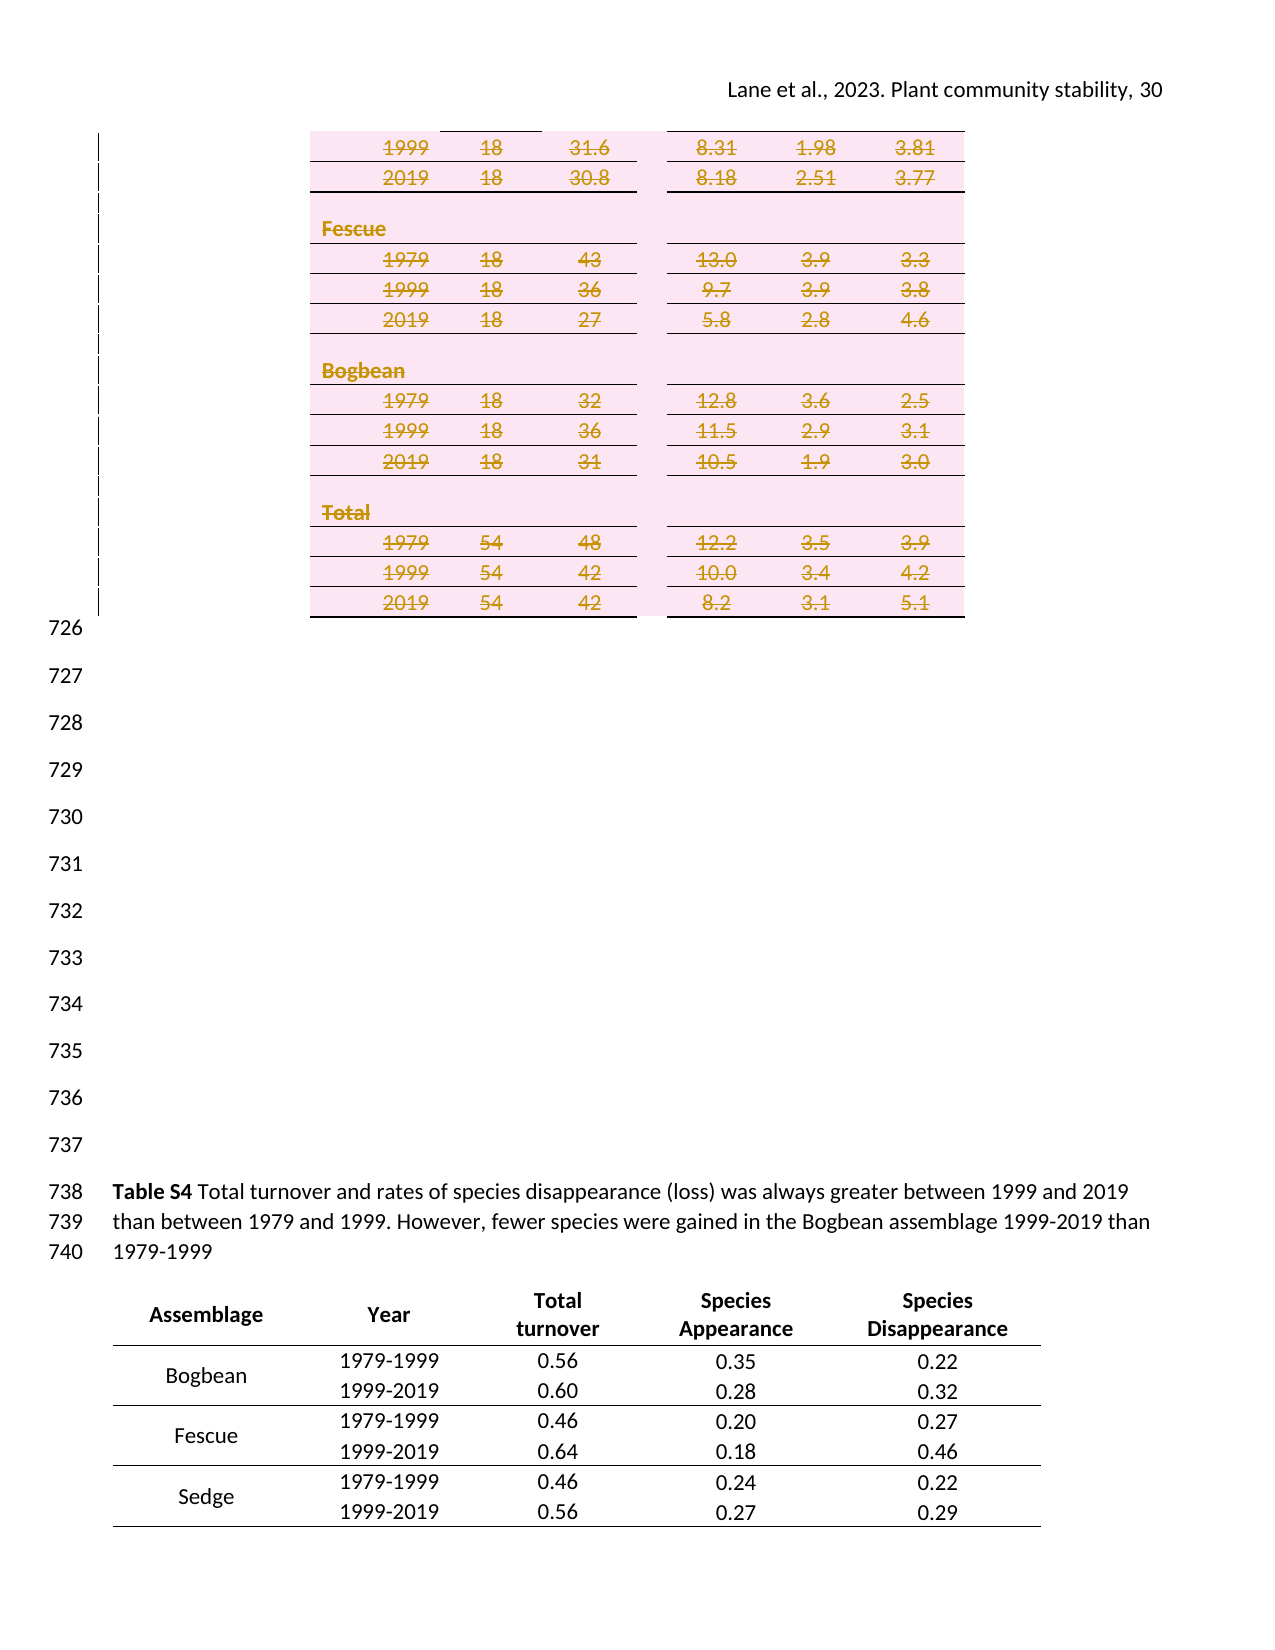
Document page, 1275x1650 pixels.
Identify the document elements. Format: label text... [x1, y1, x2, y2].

table_cell 0.64 [478, 1435, 637, 1465]
table_cell Sedge [113, 1466, 300, 1526]
table_cell 0.56 [478, 1496, 637, 1526]
table_cell Bogbean [113, 1346, 300, 1405]
table_header Total turnover [478, 1284, 637, 1344]
table_header Species Appearance [638, 1284, 834, 1344]
table_cell 0.46 [478, 1466, 637, 1496]
table_cell 0.56 [478, 1346, 637, 1375]
text Table S4 Total turnover and rates of species disappearance (loss) was always greater between 1999 and 2019 than between 1979 and 1999. However, fewer species were gained in the Bogbean assemblage 1999-2019 than 1979-1999 [112, 1177, 1162, 1265]
table_cell 0.29 [834, 1496, 1041, 1526]
table_cell 0.24 [638, 1466, 834, 1496]
table_cell 0.27 [834, 1406, 1041, 1435]
table_cell 1999-2019 [300, 1375, 478, 1405]
table_cell 1979-1999 [300, 1406, 478, 1435]
table_cell 1999-2019 [300, 1435, 478, 1465]
table_cell 0.60 [478, 1375, 637, 1405]
table_header Species Disappearance [834, 1284, 1041, 1344]
table_header Year [300, 1284, 478, 1344]
table_cell Fescue [113, 1406, 300, 1465]
table_cell 1979-1999 [300, 1466, 478, 1496]
table_cell 1999-2019 [300, 1496, 478, 1526]
table_cell 0.20 [638, 1406, 834, 1435]
table_cell 1979-1999 [300, 1346, 478, 1375]
table_cell 0.35 [638, 1346, 834, 1375]
table_cell 0.22 [834, 1346, 1041, 1375]
table_cell 0.28 [638, 1375, 834, 1405]
table_cell 0.32 [834, 1375, 1041, 1405]
table_cell 0.46 [834, 1435, 1041, 1465]
table_cell 0.46 [478, 1406, 637, 1435]
table_cell 0.18 [638, 1435, 834, 1465]
table_header Assemblage [113, 1284, 300, 1344]
table_cell 0.22 [834, 1466, 1041, 1496]
table_cell 0.27 [638, 1496, 834, 1526]
